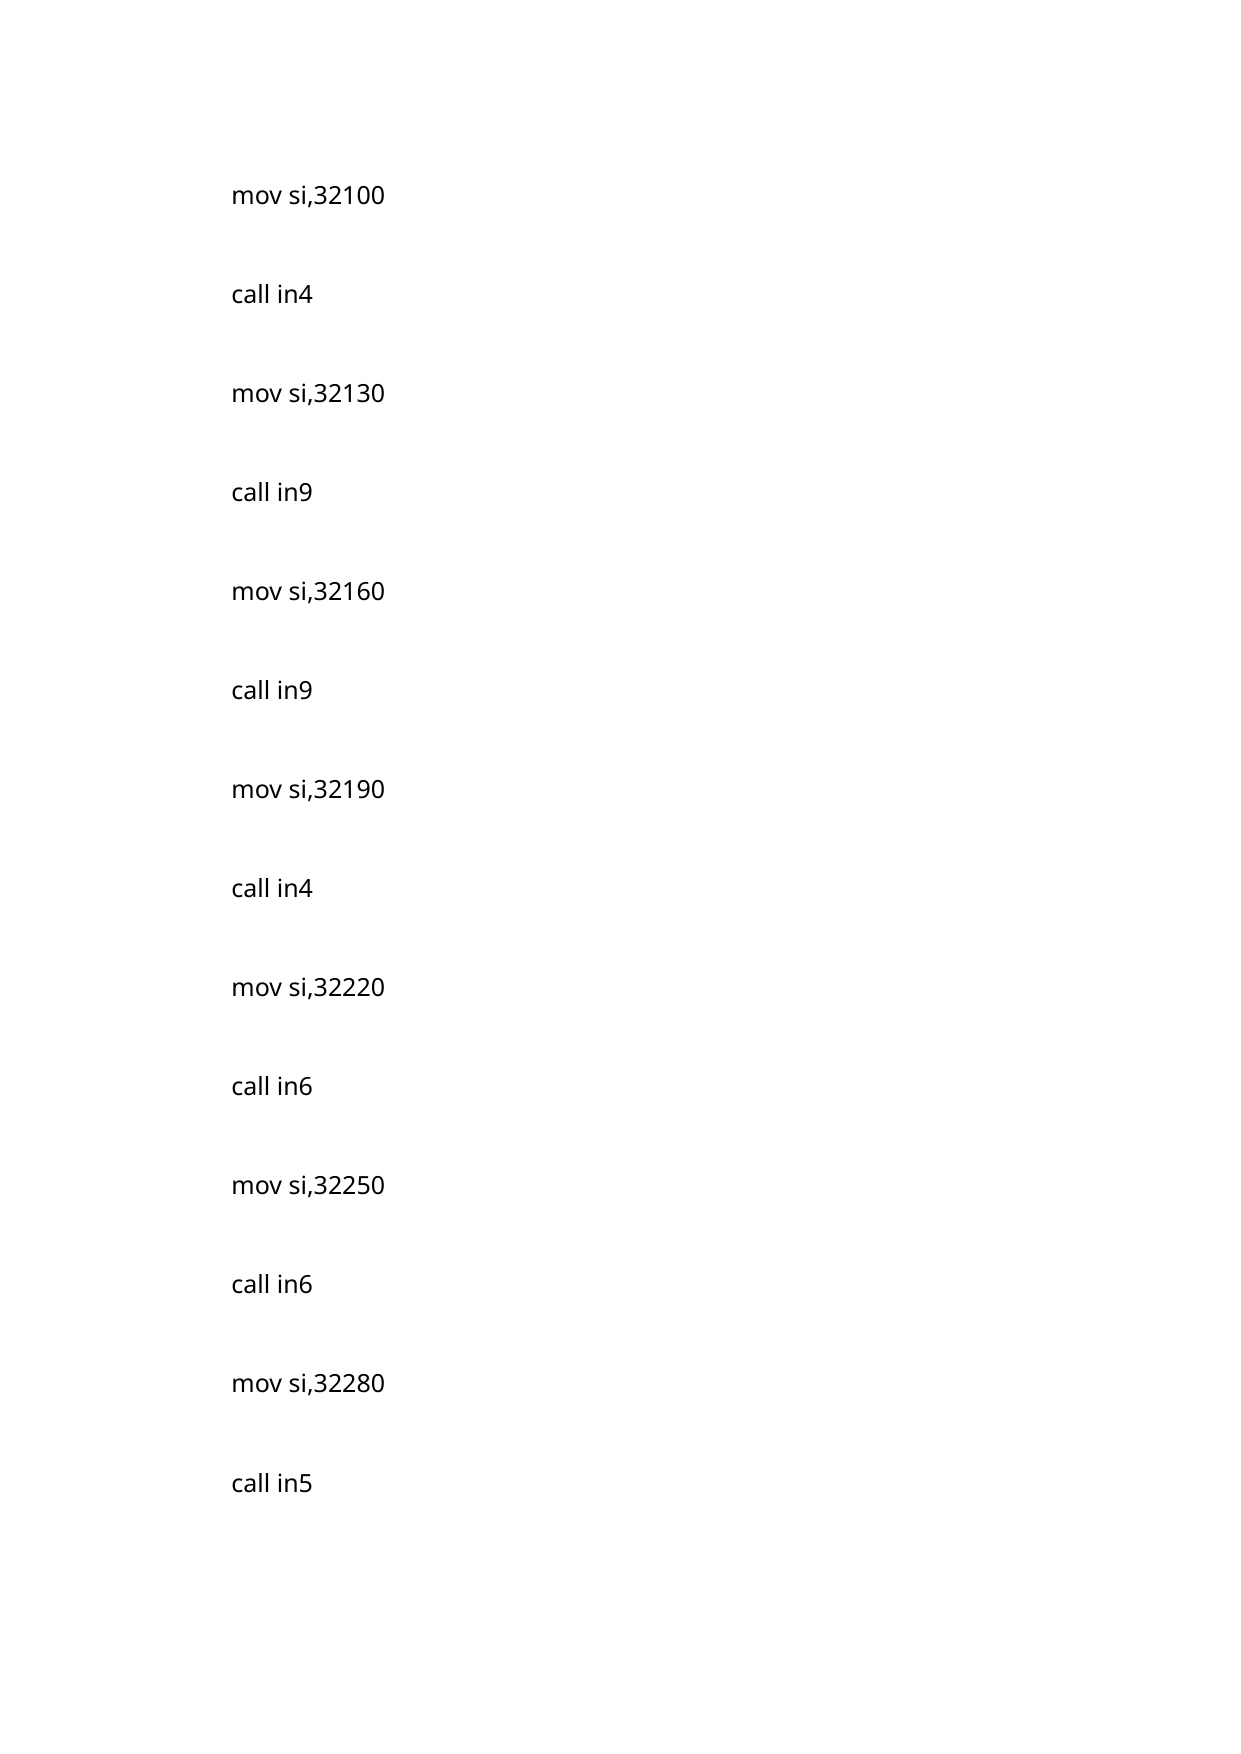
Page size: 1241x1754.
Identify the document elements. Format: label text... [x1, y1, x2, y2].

text mov si,32190 [187, 756, 1053, 821]
text call in6 [187, 1252, 1053, 1317]
text mov si,32280 [187, 1351, 1053, 1416]
text call in4 [187, 855, 1053, 920]
text call in4 [187, 261, 1053, 326]
text call in5 [187, 1450, 1053, 1515]
text mov si,32100 [187, 162, 1053, 227]
text mov si,32160 [187, 558, 1053, 623]
text call in9 [187, 459, 1053, 524]
text call in9 [187, 657, 1053, 722]
text call in6 [187, 1053, 1053, 1118]
text mov si,32130 [187, 360, 1053, 425]
text mov si,32250 [187, 1153, 1053, 1218]
text mov si,32220 [187, 954, 1053, 1019]
